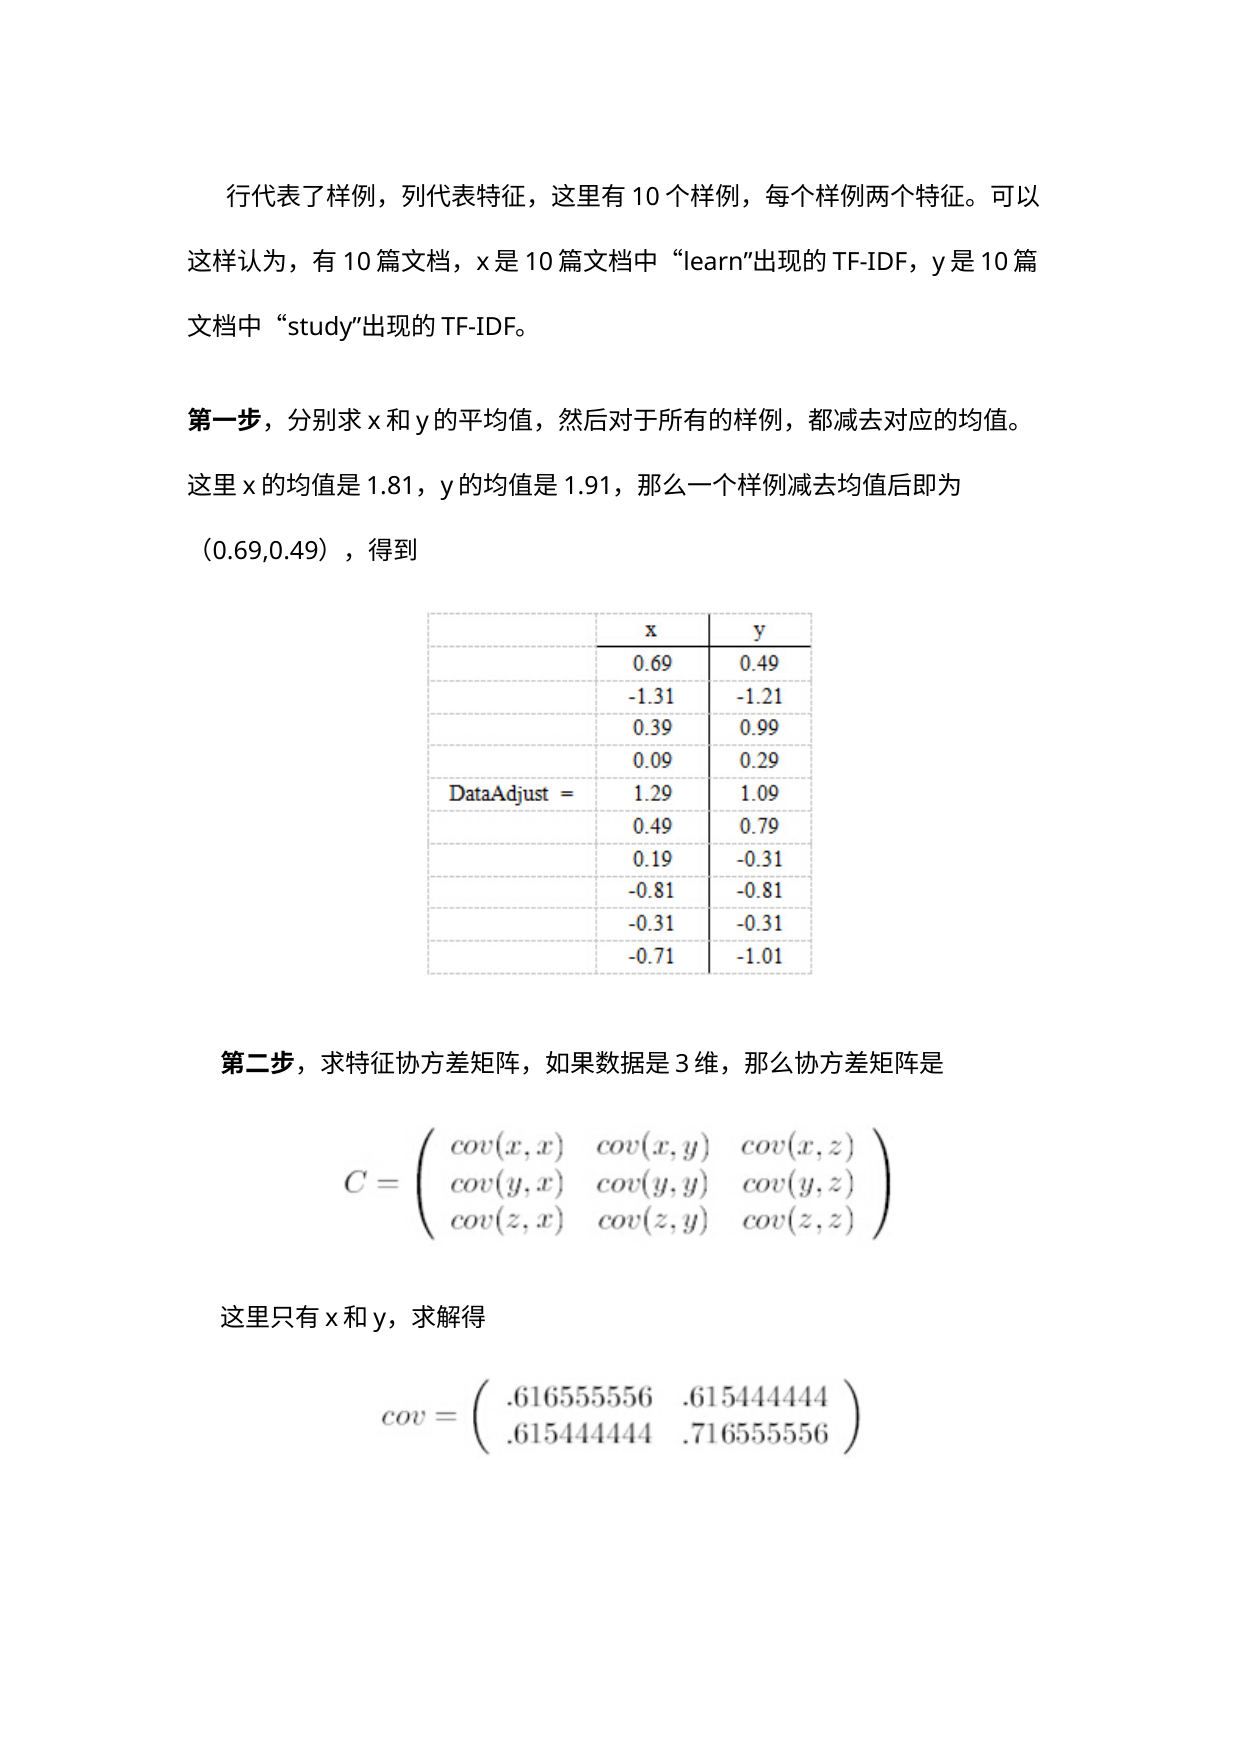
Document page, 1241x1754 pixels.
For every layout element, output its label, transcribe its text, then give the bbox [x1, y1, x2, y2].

picture [375, 1377, 865, 1459]
picture [423, 610, 817, 981]
text 第一步，分别求x和y的平均值，然后对于所有的样例，都减去对应的均值。这里x的均值是1.81，y的均值是1.91，那么一个样例减去均值后即为（0.69,0.49），得到 [187, 386, 1053, 581]
text 这里只有x和y，求解得 [187, 1283, 1053, 1348]
text 第二步，求特征协方差矩阵，如果数据是3维，那么协方差矩阵是 [187, 1029, 1053, 1094]
text 行代表了样例，列代表特征，这里有10个样例，每个样例两个特征。可以这样认为，有10篇文档，x是10篇文档中“learn”出现的TF-IDF，y是10篇文档中“study”出现的TF-IDF。 [187, 162, 1053, 357]
picture [342, 1123, 898, 1247]
